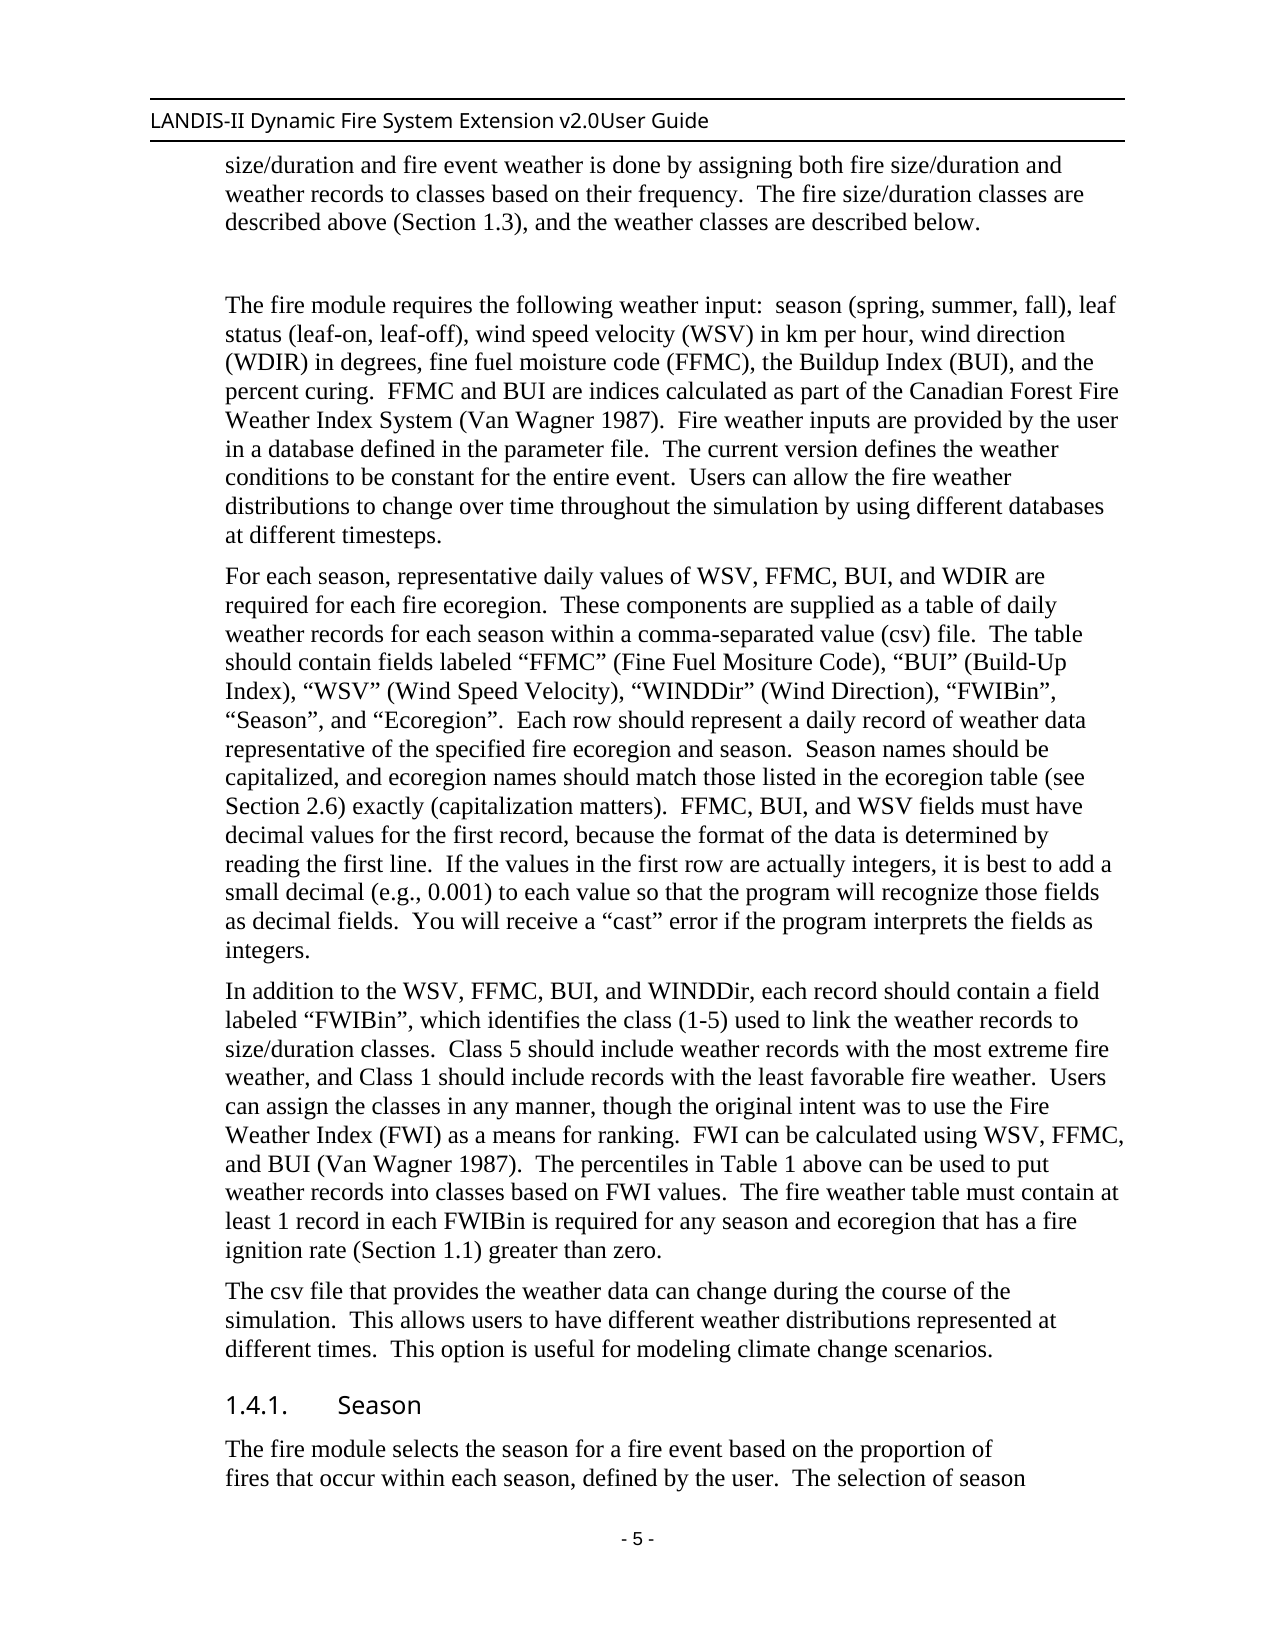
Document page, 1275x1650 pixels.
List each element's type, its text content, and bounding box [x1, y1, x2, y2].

text In addition to the WSV, FFMC, BUI, and WINDDir, each record should contain a field labeled “FWIBin”, which identifies the class (1-5) used to link the weather records to size/duration classes. Class 5 should include weather records with the most extreme fire weather, and Class 1 should include records with the least favorable fire weather. Users can assign the classes in any manner, though the original intent was to use the Fire Weather Index (FWI) as a means for ranking. FWI can be calculated using WSV, FFMC, and BUI (Van Wagner 1987). The percentiles in Table 1 above can be used to put weather records into classes based on FWI values. The fire weather table must contain at least 1 record in each FWIBin is required for any season and ecoregion that has a fire ignition rate (Section 1.1) greater than zero. [225, 976, 1125, 1264]
text The csv file that provides the weather data can change during the course of the simulation. This allows users to have different weather distributions represented at different times. This option is useful for modeling climate change scenarios. [225, 1276, 1125, 1362]
text For each season, representative daily values of WSV, FFMC, BUI, and WDIR are required for each fire ecoregion. These components are supplied as a table of daily weather records for each season within a comma-separated value (csv) file. The table should contain fields labeled “FFMC” (Fine Fuel Mositure Code), “BUI” (Build-Up Index), “WSV” (Wind Speed Velocity), “WINDDir” (Wind Direction), “FWIBin”, “Season”, and “Ecoregion”. Each row should represent a daily record of weather data representative of the specified fire ecoregion and season. Season names should be capitalized, and ecoregion names should match those listed in the ecoregion table (see Section 2.6) exactly (capitalization matters). FFMC, BUI, and WSV fields must have decimal values for the first record, because the format of the data is determined by reading the first line. If the values in the first row are actually integers, it is best to add a small decimal (e.g., 0.001) to each value so that the program will recognize those fields as decimal fields. You will receive a “cast” error if the program interprets the fields as integers. [225, 561, 1125, 964]
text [225, 1434, 1031, 1492]
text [225, 150, 1125, 236]
text The fire module requires the following weather input: season (spring, summer, fall), leaf status (leaf-on, leaf-off), wind speed velocity (WSV) in km per hour, wind direction (WDIR) in degrees, fine fuel moisture code (FFMC), the Buildup Index (BUI), and the percent curing. FFMC and BUI are indices calculated as part of the Canadian Forest Fire Weather Index System (Van Wagner 1987). Fire weather inputs are provided by the user in a database defined in the parameter file. The current version defines the weather conditions to be constant for the entire event. Users can allow the fire weather distributions to change over time throughout the simulation by using different databases at different timesteps. [225, 290, 1125, 549]
subtitle Season [225, 1387, 1125, 1422]
